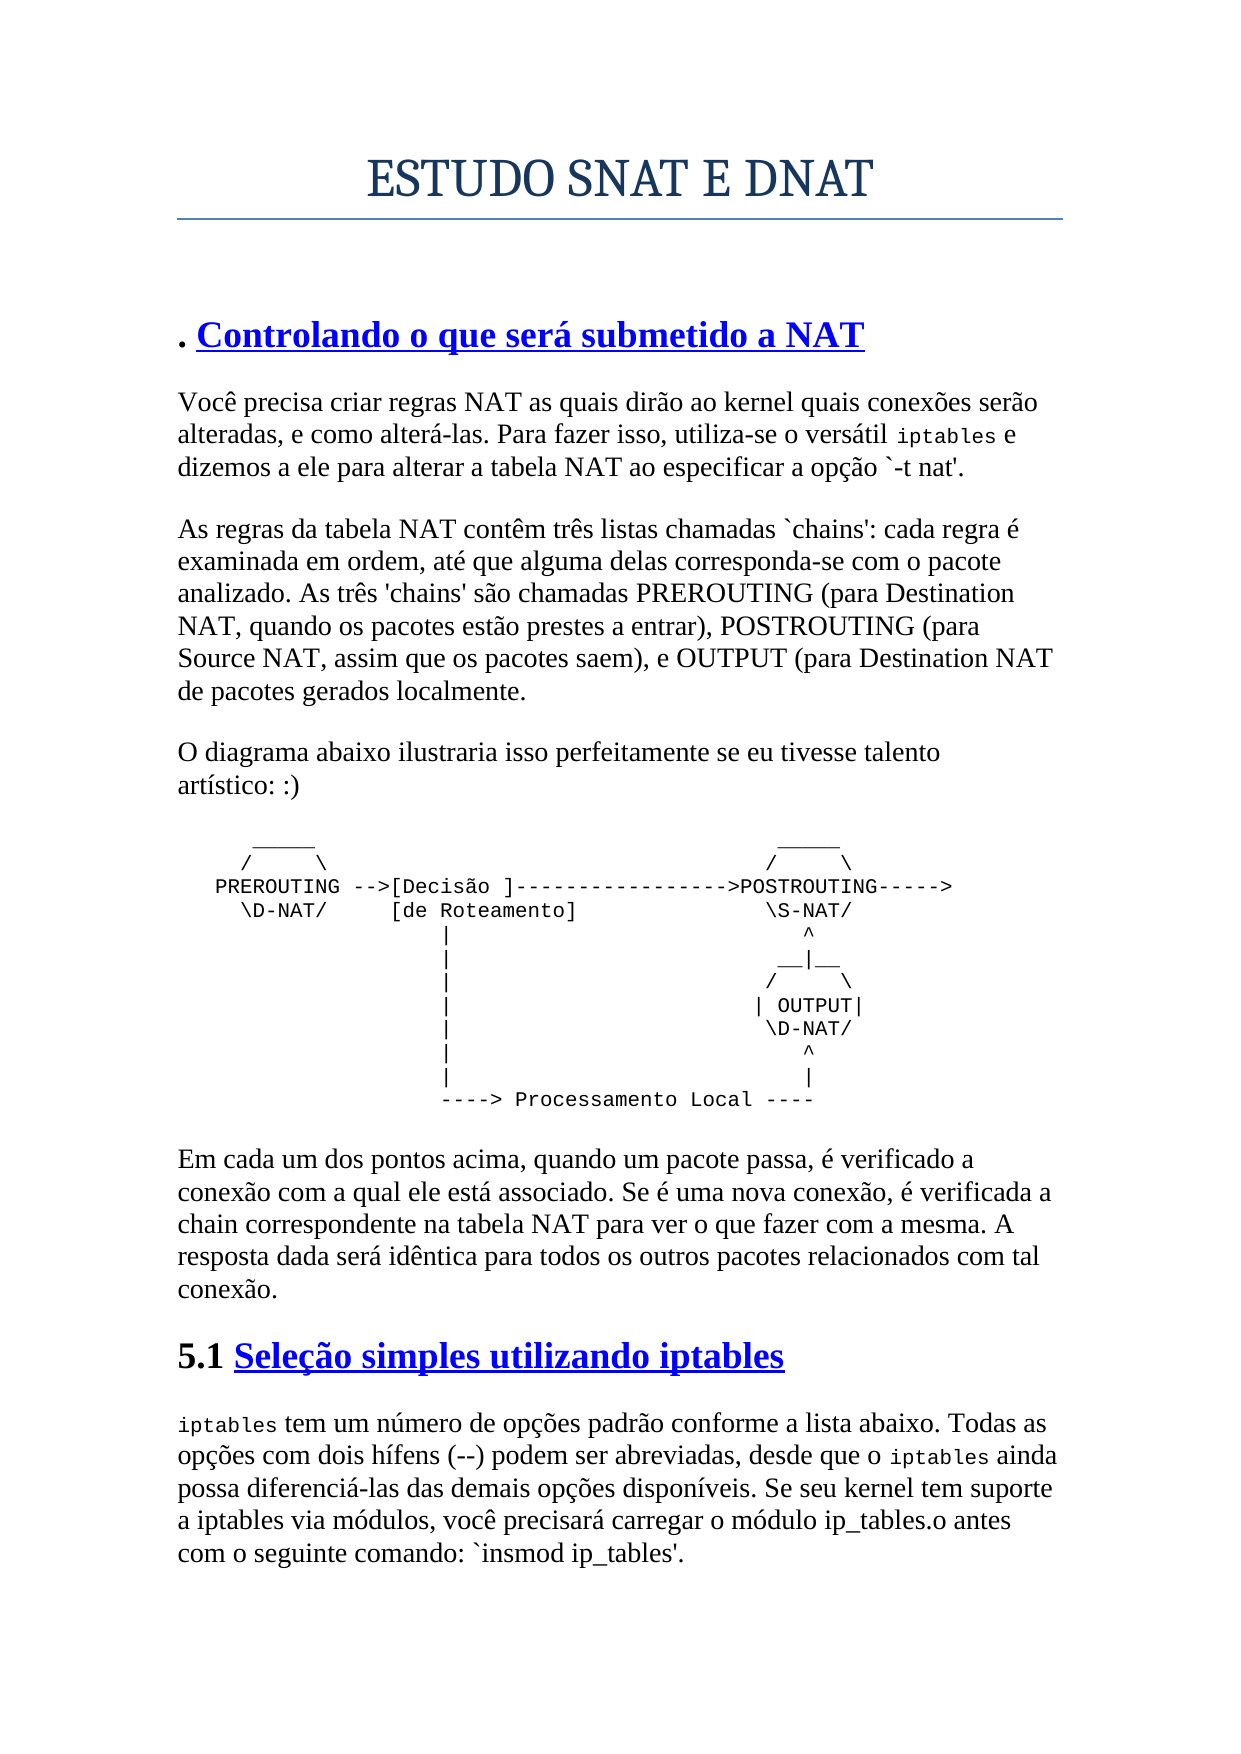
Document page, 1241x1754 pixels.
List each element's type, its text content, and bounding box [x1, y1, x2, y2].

text ----> Processamento Local ---- [177, 1089, 1063, 1113]
text \D-NAT/ [de Roteamento] \S-NAT/ [177, 900, 1063, 924]
text PREROUTING -->[Decisão ]----------------->POSTROUTING-----> [177, 877, 1063, 900]
text Em cada um dos pontos acima, quando um pacote passa, é verificado a conexão com a qual ele está associado. Se é uma nova conexão, é verificada a chain correspondente na tabela NAT para ver o que fazer com a mesma. A resposta dada será idêntica para todos os outros pacotes relacionados com tal conexão. [177, 1142, 1063, 1304]
subtitle . Controlando o que será submetido a NAT [177, 313, 1063, 356]
text | | [177, 1066, 1063, 1089]
text _____ _____ [177, 829, 1063, 853]
text | \D-NAT/ [177, 1018, 1063, 1042]
text As regras da tabela NAT contêm três listas chamadas `chains': cada regra é examinada em ordem, até que alguma delas corresponda-se com o pacote analizado. As três 'chains' são chamadas PREROUTING (para Destination NAT, quando os pacotes estão prestes a entrar), POSTROUTING (para Source NAT, assim que os pacotes saem), e OUTPUT (para Destination NAT de pacotes gerados localmente. [177, 512, 1063, 706]
text / \ / \ [177, 853, 1063, 877]
text | | OUTPUT| [177, 995, 1063, 1018]
subtitle 5.1 Seleção simples utilizando iptables [177, 1333, 1063, 1376]
text | __|__ [177, 947, 1063, 971]
text | ^ [177, 1042, 1063, 1066]
text | / \ [177, 971, 1063, 995]
text O diagrama abaixo ilustraria isso perfeitamente se eu tivesse talento artístico: :) [177, 735, 1063, 800]
text | ^ [177, 924, 1063, 947]
title ESTUDO SNAT E DNAT [177, 148, 1063, 218]
text iptables tem um número de opções padrão conforme a lista abaixo. Todas as opções com dois hífens (--) podem ser abreviadas, desde que o iptables ainda possa diferenciá-las das demais opções disponíveis. Se seu kernel tem suporte a iptables via módulos, você precisará carregar o módulo ip_tables.o antes com o seguinte comando: `insmod ip_tables'. [177, 1406, 1063, 1568]
text Você precisa criar regras NAT as quais dirão ao kernel quais conexões serão alteradas, e como alterá-las. Para fazer isso, utiliza-se o versátil iptables e dizemos a ele para alterar a tabela NAT ao especificar a opção `-t nat'. [177, 385, 1063, 483]
